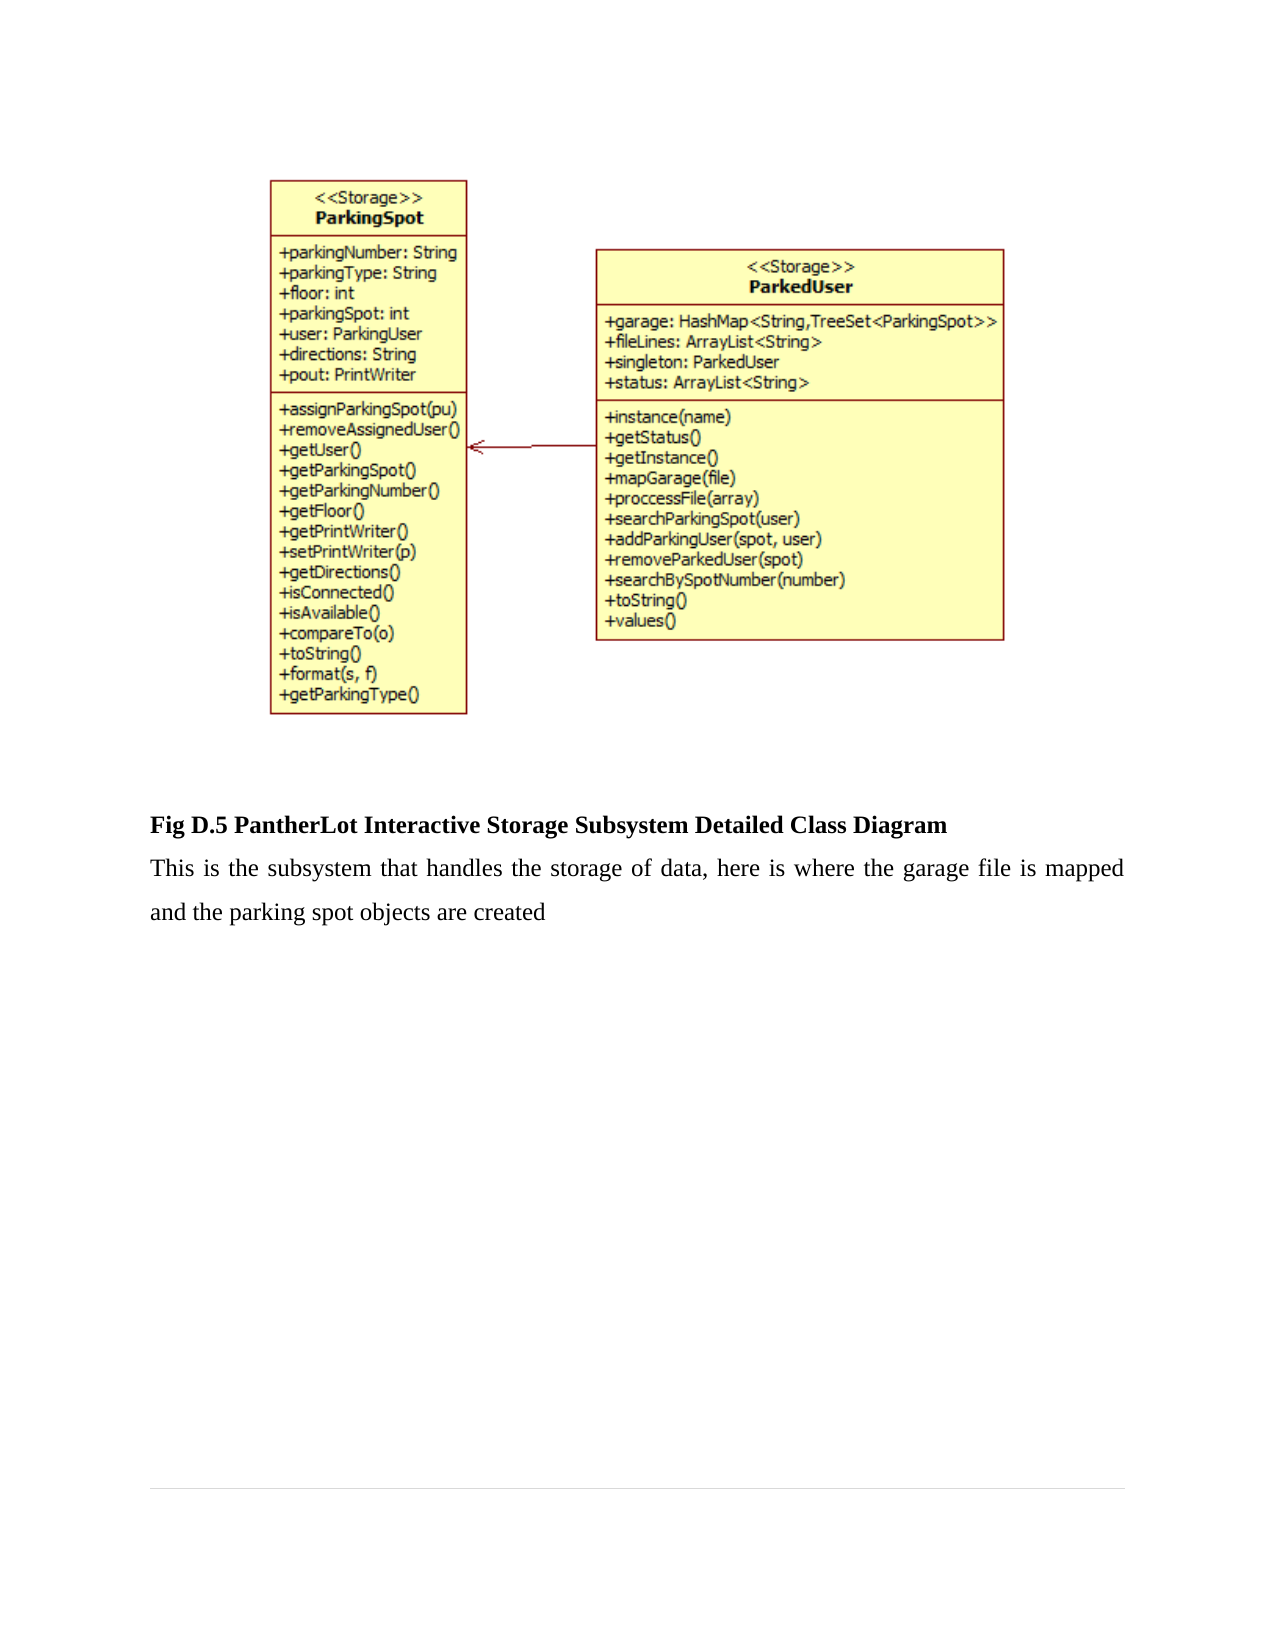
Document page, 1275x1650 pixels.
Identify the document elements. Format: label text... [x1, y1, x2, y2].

text This is the subsystem that handles the storage of data, here is where the garage file is mapped and the parking spot objects are created [150, 853, 1125, 925]
picture [240, 150, 1036, 746]
text Fig D.5 PantherLot Interactive Storage Subsystem Detailed Class Diagram [150, 810, 1125, 839]
